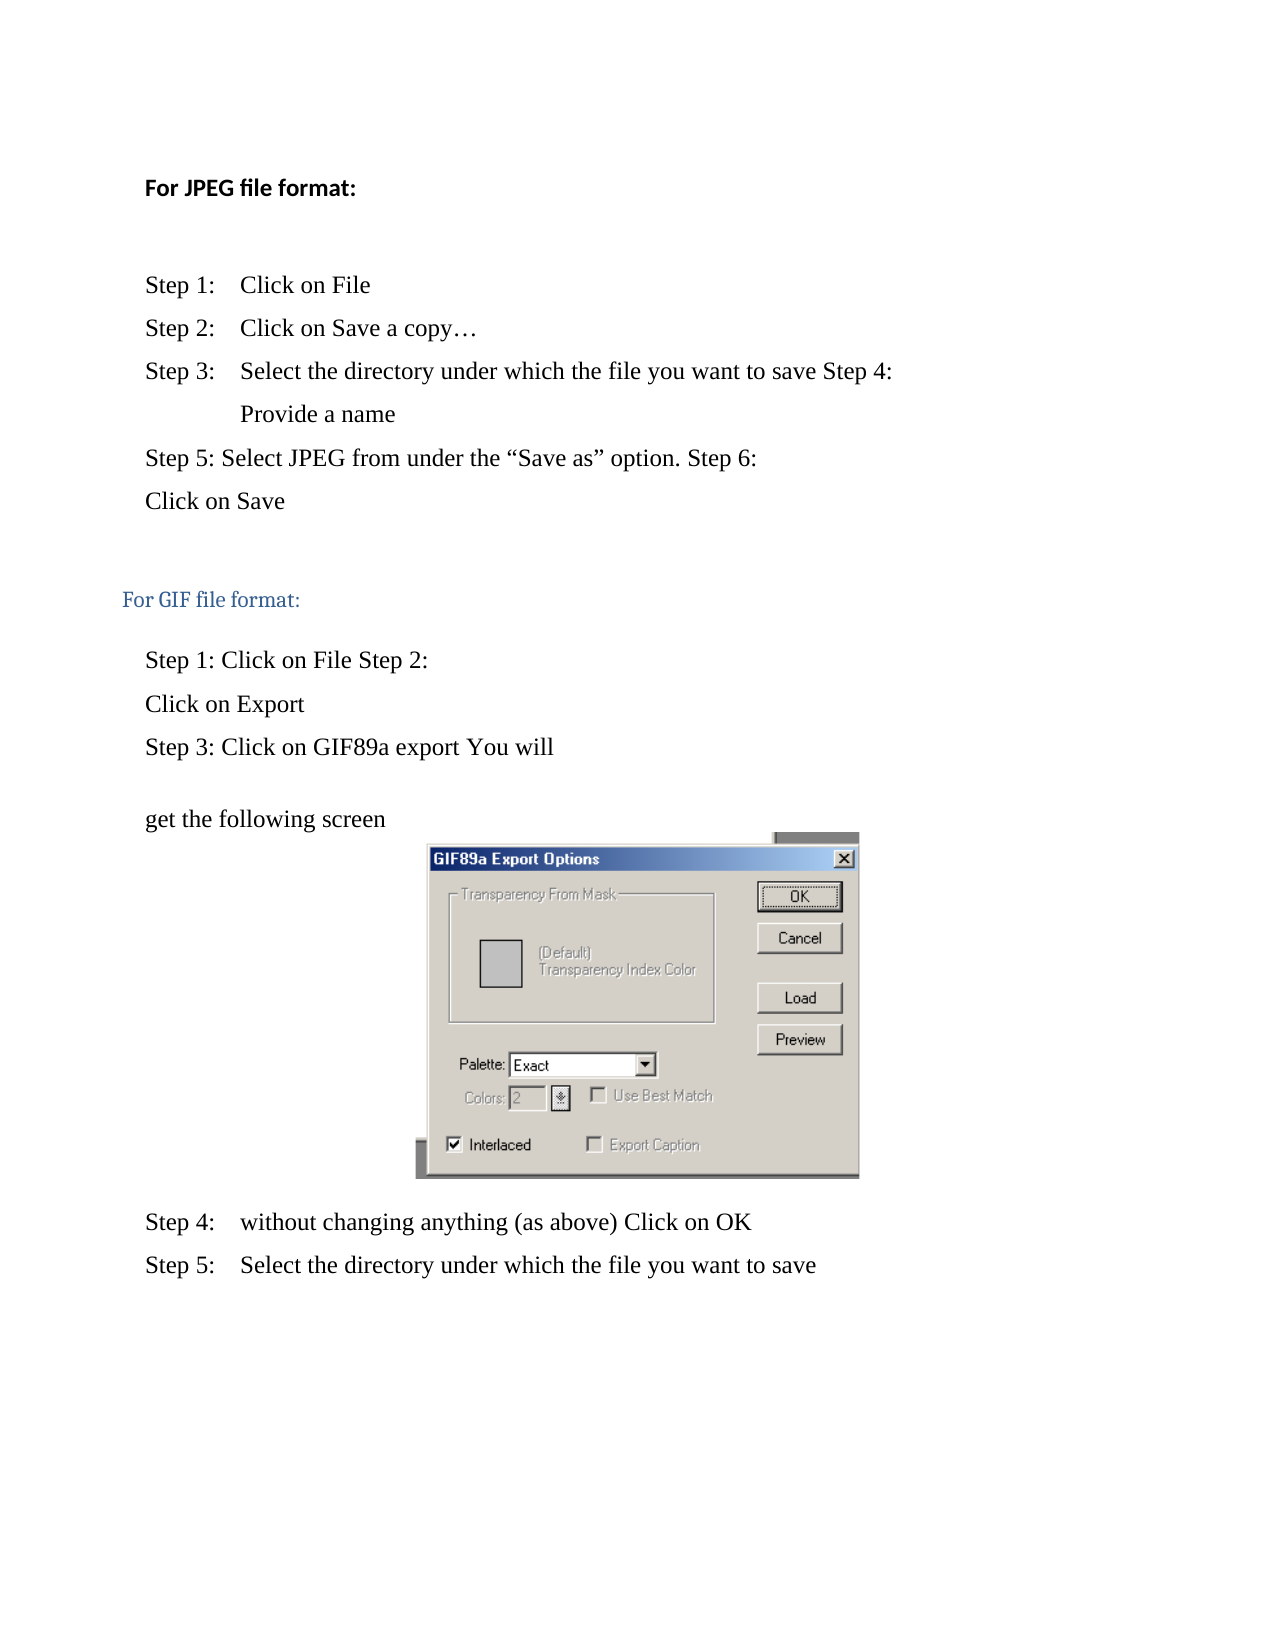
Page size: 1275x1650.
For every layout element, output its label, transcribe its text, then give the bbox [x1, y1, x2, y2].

text For JPEG file format: [145, 172, 1153, 203]
subtitle For GIF file format: [122, 587, 1153, 613]
text Step 1: Click on File Step 2: Click on Export [145, 646, 472, 717]
picture [415, 832, 860, 1179]
text Step 4: without changing anything (as above) Click on OK [145, 1207, 1153, 1235]
text Step 5: Select JPEG from under the “Save as” option. Step 6: Click on Save [145, 443, 795, 514]
text Step 2: Click on Save a copy… [145, 313, 1153, 342]
text Step 1: Click on File [145, 270, 1153, 299]
text Step 3: Click on GIF89a export You will get the following screen [145, 732, 560, 832]
text Step 3: Select the directory under which the file you want to save Step 4: Provide a name [145, 356, 895, 428]
text Step 5: Select the directory under which the file you want to save [145, 1250, 1153, 1278]
